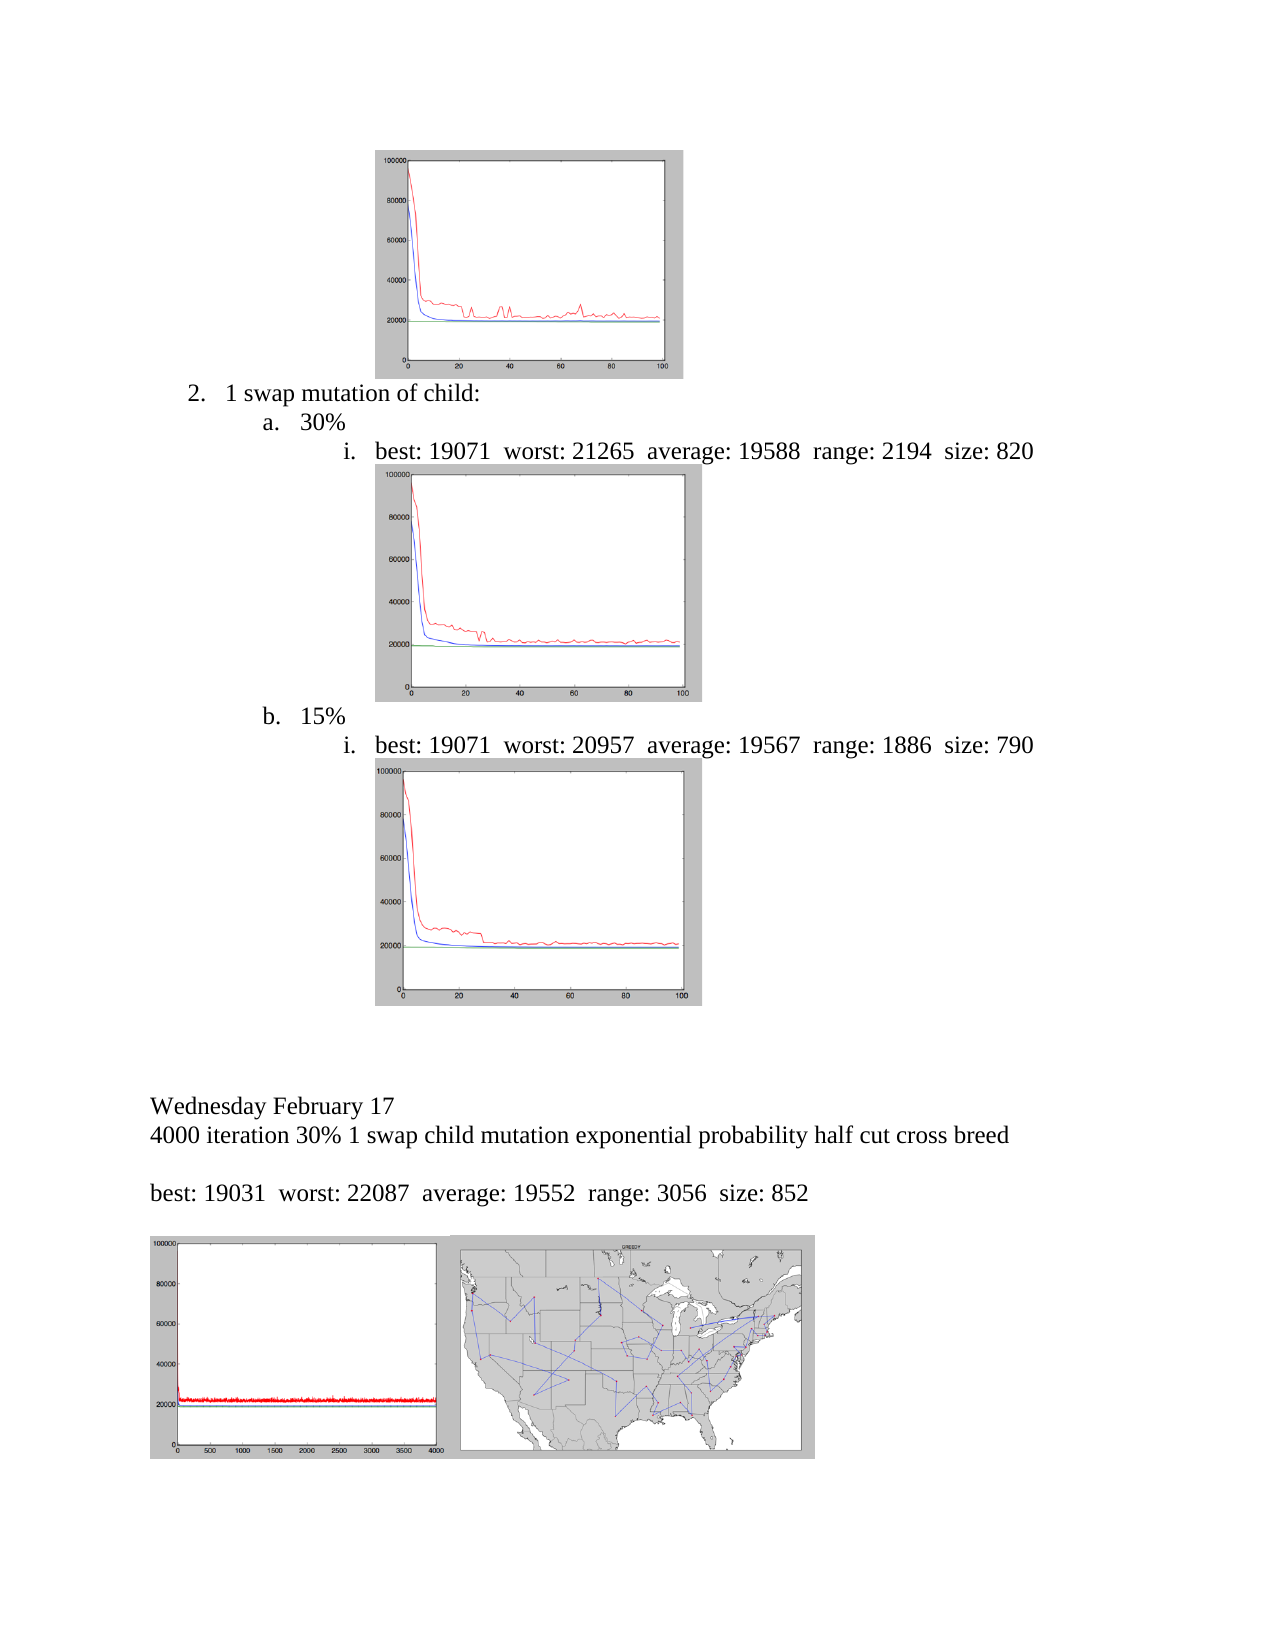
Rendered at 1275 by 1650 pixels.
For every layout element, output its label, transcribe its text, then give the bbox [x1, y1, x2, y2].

text 4000 iteration 30% 1 swap child mutation exponential probability half cut cross breed [150, 1120, 1125, 1149]
list best: 19071 worst: 21265 average: 19588 range: 2194 size: 820 [356, 436, 1125, 464]
list 1 swap mutation of child: [187, 378, 1125, 407]
picture [150, 1235, 815, 1459]
text Wednesday February 17 [150, 1091, 1125, 1120]
picture [375, 758, 703, 1006]
list best: 19071 worst: 20957 average: 19567 range: 1886 size: 790 [356, 730, 1125, 759]
list 15% [262, 701, 1125, 730]
picture [375, 150, 684, 379]
picture [375, 464, 703, 702]
list 30% [262, 407, 1125, 436]
text best: 19031 worst: 22087 average: 19552 range: 3056 size: 852 [150, 1178, 1125, 1206]
